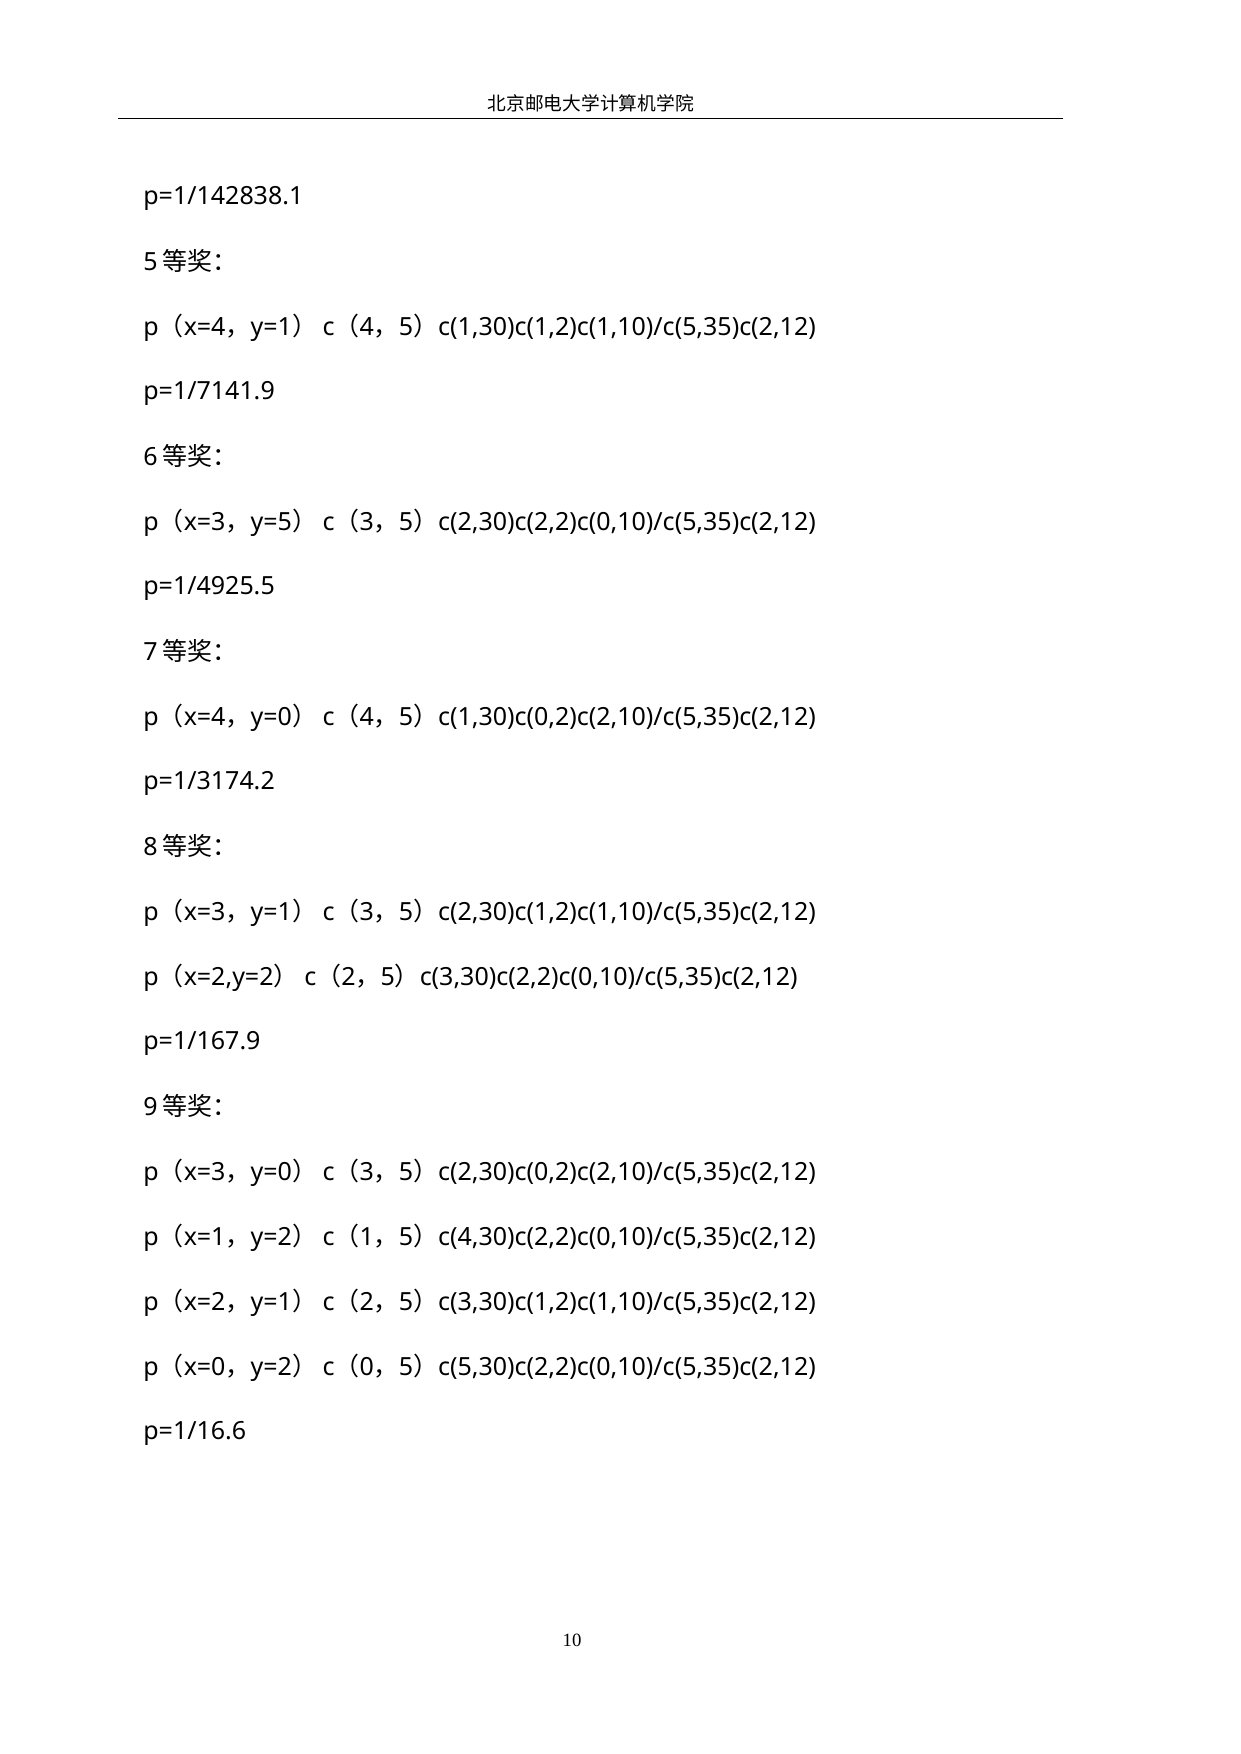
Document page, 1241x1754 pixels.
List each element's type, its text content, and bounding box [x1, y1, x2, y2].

text p=1/142838.1 [118, 162, 1063, 227]
text p（x=1，y=2） c（1，5）c(4,30)c(2,2)c(0,10)/c(5,35)c(2,12) [118, 1202, 1063, 1267]
text p（x=0，y=2） c（0，5）c(5,30)c(2,2)c(0,10)/c(5,35)c(2,12) [118, 1332, 1063, 1397]
text 6等奖： [118, 422, 1063, 487]
text p（x=4，y=0） c（4，5）c(1,30)c(0,2)c(2,10)/c(5,35)c(2,12) [118, 682, 1063, 747]
text 7等奖： [118, 617, 1063, 682]
text p=1/7141.9 [118, 357, 1063, 422]
text p=1/16.6 [118, 1397, 1063, 1462]
text p=1/3174.2 [118, 747, 1063, 812]
text p（x=2,y=2） c（2，5）c(3,30)c(2,2)c(0,10)/c(5,35)c(2,12) [118, 942, 1063, 1007]
text p（x=3，y=0） c（3，5）c(2,30)c(0,2)c(2,10)/c(5,35)c(2,12) [118, 1137, 1063, 1202]
text 8等奖： [118, 812, 1063, 877]
text p（x=3，y=1） c（3，5）c(2,30)c(1,2)c(1,10)/c(5,35)c(2,12) [118, 877, 1063, 942]
text p（x=4，y=1） c（4，5）c(1,30)c(1,2)c(1,10)/c(5,35)c(2,12) [118, 292, 1063, 357]
text p（x=3，y=5） c（3，5）c(2,30)c(2,2)c(0,10)/c(5,35)c(2,12) [118, 487, 1063, 552]
text 9等奖： [118, 1072, 1063, 1137]
text p=1/167.9 [118, 1007, 1063, 1072]
text p=1/4925.5 [118, 552, 1063, 617]
text 5等奖： [118, 227, 1063, 292]
text p（x=2，y=1） c（2，5）c(3,30)c(1,2)c(1,10)/c(5,35)c(2,12) [118, 1267, 1063, 1332]
